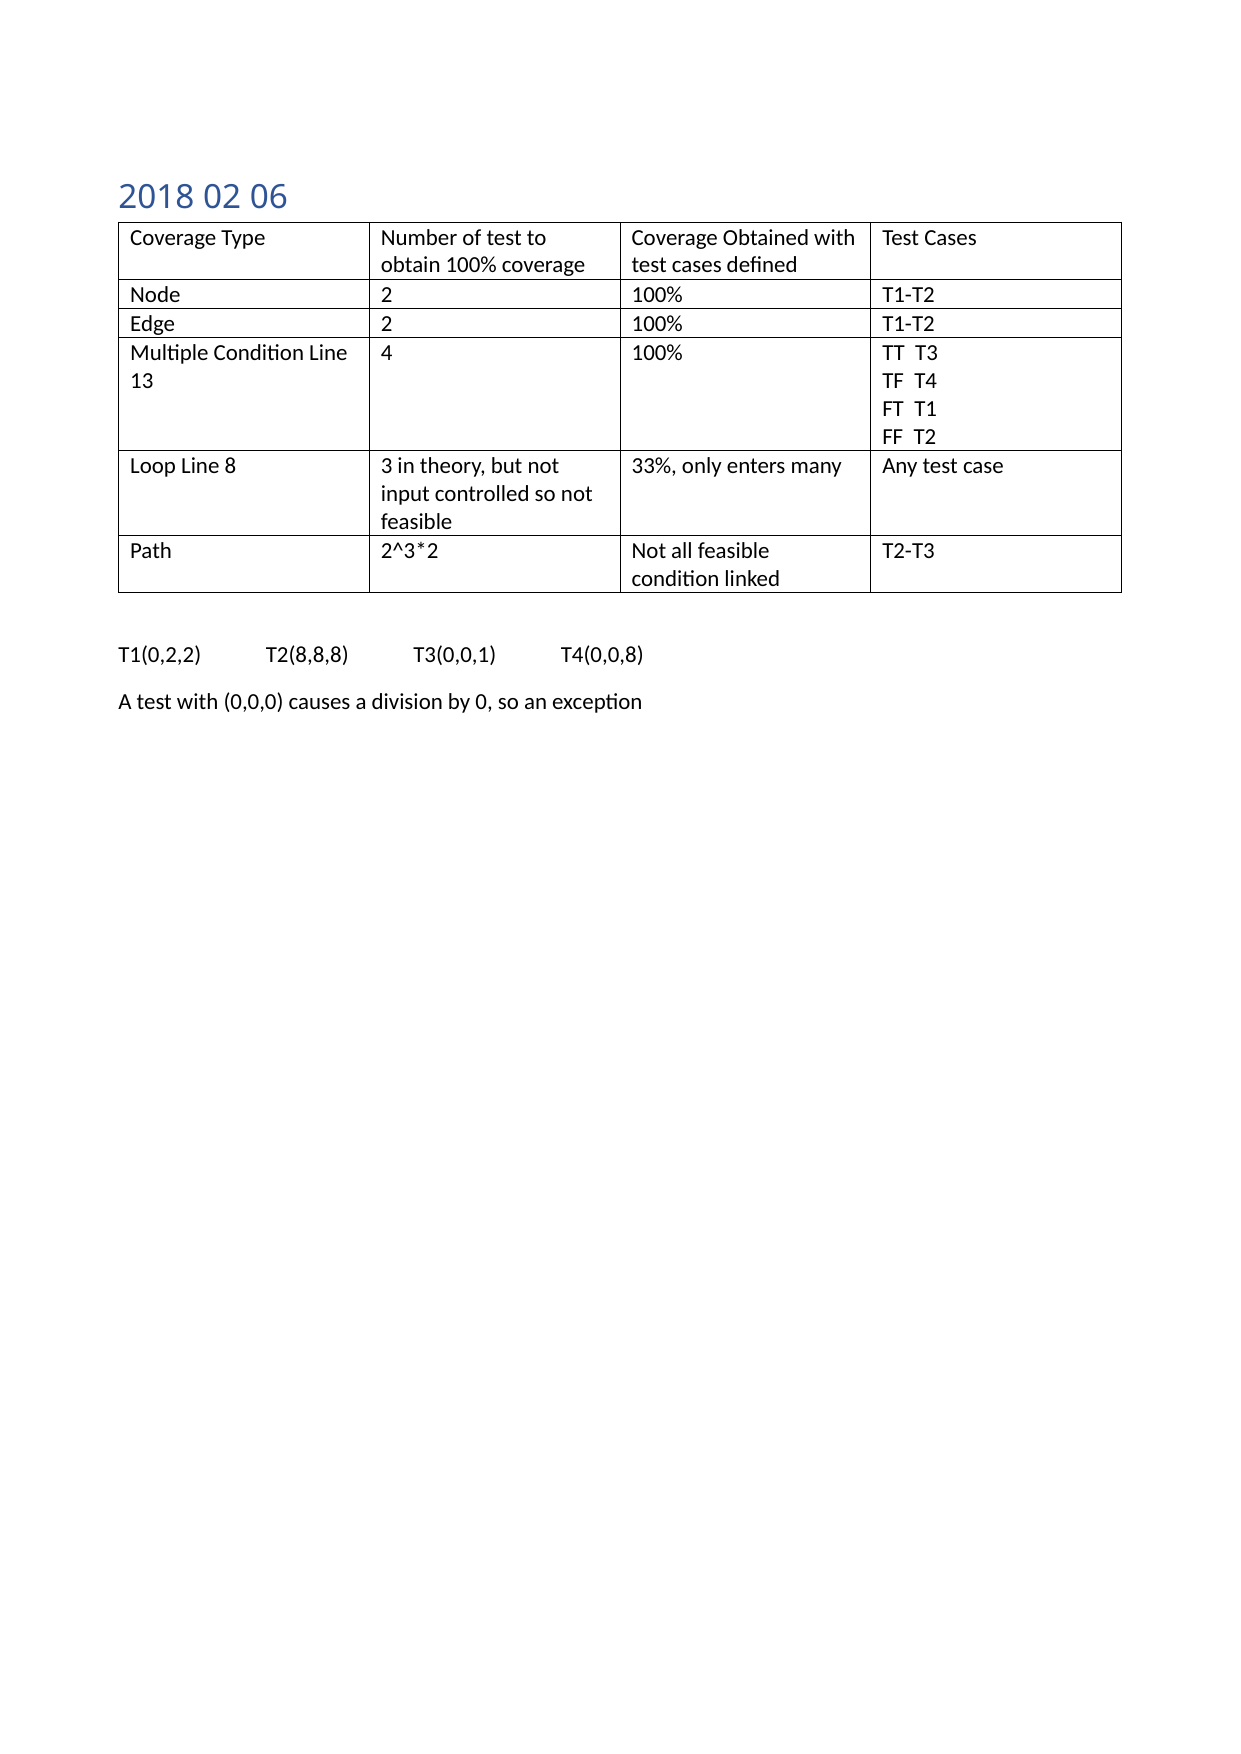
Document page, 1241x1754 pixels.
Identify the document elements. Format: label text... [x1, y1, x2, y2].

table_cell T1-T2 [871, 280, 1121, 308]
text A test with (0,0,0) causes a division by 0, so an exception [118, 687, 1122, 715]
table_header Number of test to obtain 100% coverage [370, 223, 620, 279]
table_cell 2^3*2 [370, 536, 620, 592]
table_cell Multiple Condition Line 13 [119, 338, 369, 450]
table_cell T1-T2 [871, 309, 1121, 337]
table_header Test Cases [871, 223, 1121, 279]
table_cell 100% [621, 309, 870, 337]
table_cell TT T3 TF T4 FT T1 FF T2 [871, 338, 1121, 450]
table_cell Any test case [871, 451, 1121, 535]
subtitle 2018 02 06 [118, 173, 1122, 218]
table_cell 4 [370, 338, 620, 450]
table_header Coverage Obtained with test cases defined [621, 223, 870, 279]
table_cell 2 [370, 309, 620, 337]
table_cell 100% [621, 280, 870, 308]
table_cell 2 [370, 280, 620, 308]
table_cell Edge [119, 309, 369, 337]
table_cell Not all feasible condition linked [621, 536, 870, 592]
table_cell 33%, only enters many [621, 451, 870, 535]
table_cell 3 in theory, but not input controlled so not feasible [370, 451, 620, 535]
table_cell Path [119, 536, 369, 592]
table_cell T2-T3 [871, 536, 1121, 592]
text T1(0,2,2) T2(8,8,8) T3(0,0,1) T4(0,0,8) [118, 640, 1122, 668]
table_cell 100% [621, 338, 870, 450]
table_header Coverage Type [119, 223, 369, 279]
table_cell Loop Line 8 [119, 451, 369, 535]
table_cell Node [119, 280, 369, 308]
